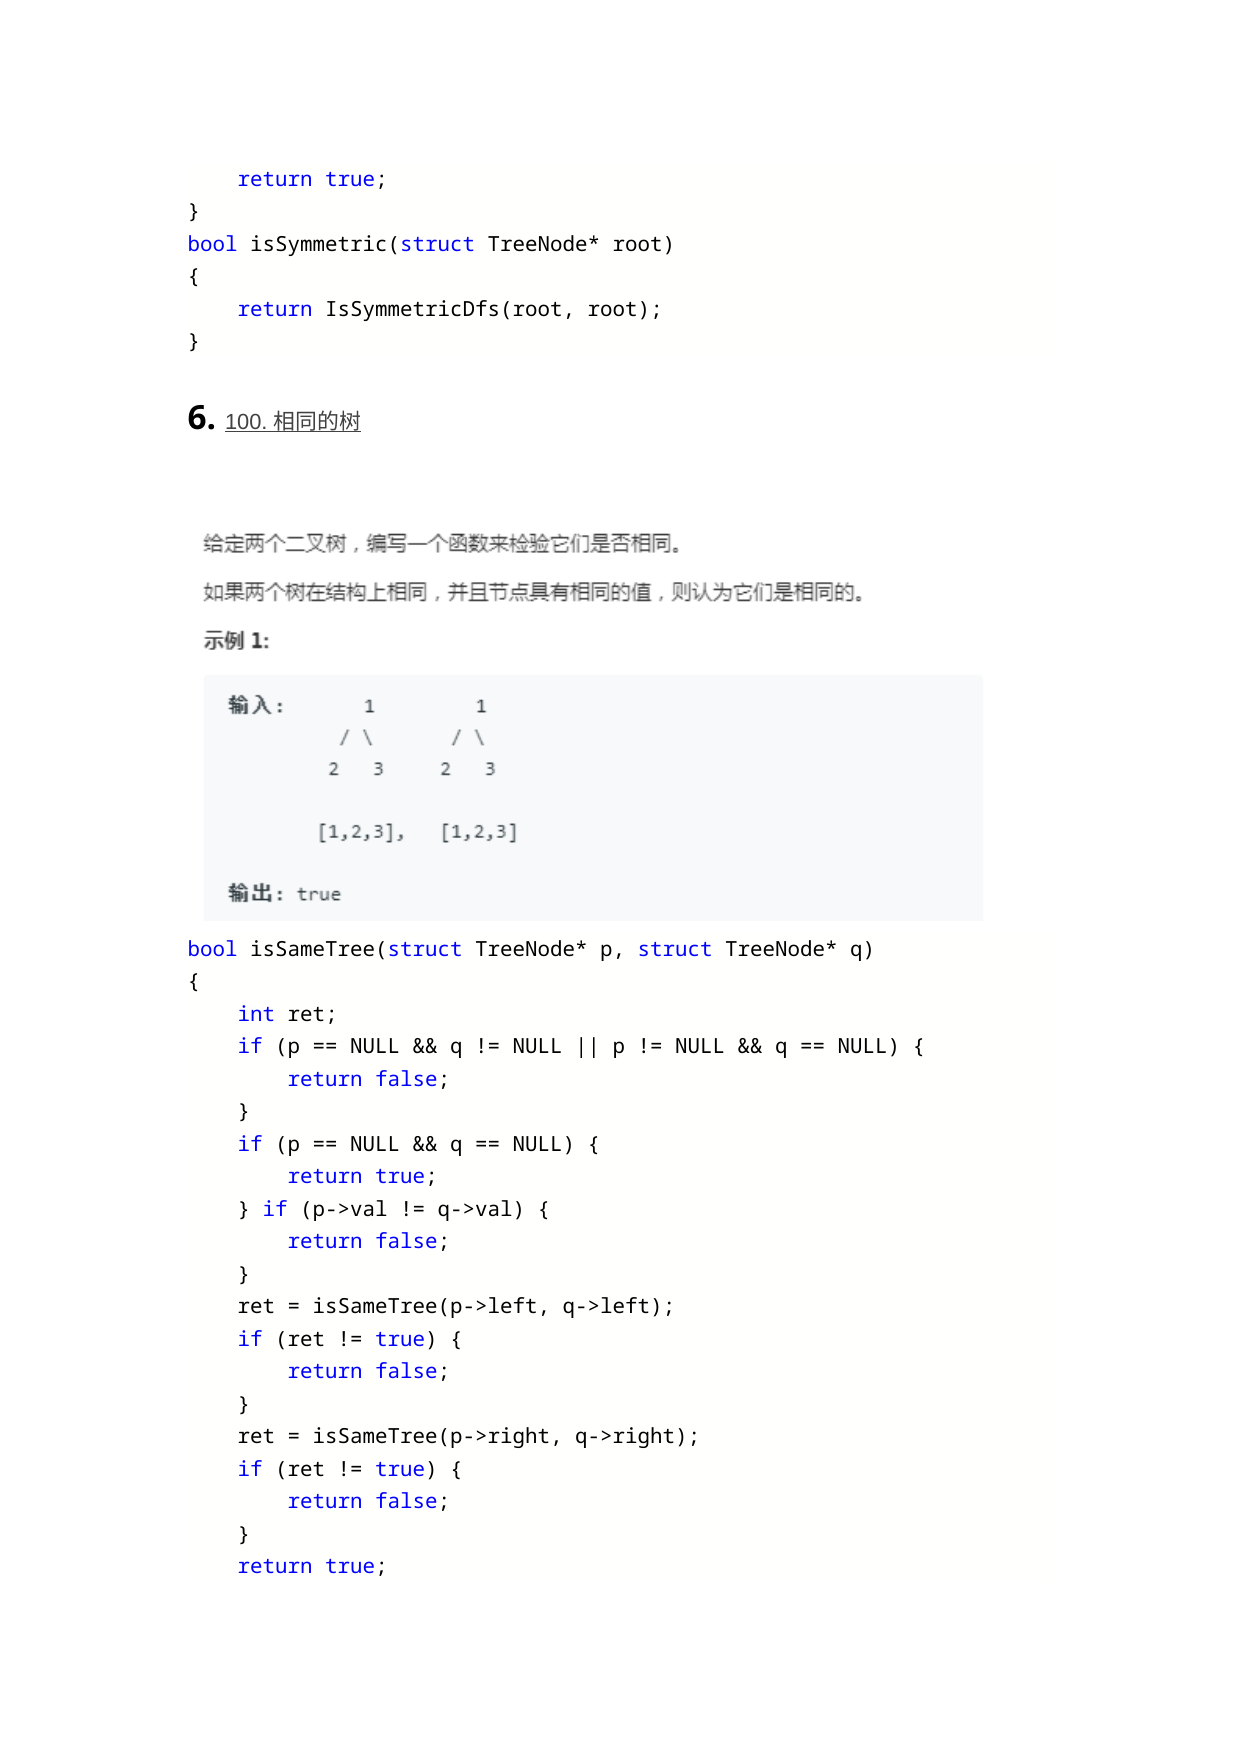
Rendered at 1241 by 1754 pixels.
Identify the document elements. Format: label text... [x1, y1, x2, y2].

text bool isSymmetric(struct TreeNode* root) [187, 227, 1053, 259]
text return false; [187, 1062, 1053, 1094]
text return false; [187, 1484, 1053, 1517]
text } [187, 1257, 1053, 1289]
text if (ret != true) { [187, 1322, 1053, 1354]
text { [187, 259, 1053, 292]
text } [187, 1517, 1053, 1549]
picture [187, 509, 1013, 921]
text } [187, 1094, 1053, 1127]
text } [187, 324, 1053, 357]
text if (p == NULL && q != NULL || p != NULL && q == NULL) { [187, 1029, 1053, 1062]
text bool isSameTree(struct TreeNode* p, struct TreeNode* q) [187, 932, 1053, 964]
text return false; [187, 1354, 1053, 1387]
text return true; [187, 1159, 1053, 1192]
text } [187, 194, 1053, 227]
text return false; [187, 1224, 1053, 1257]
text return true; [187, 1549, 1053, 1582]
text ret = isSameTree(p->right, q->right); [187, 1419, 1053, 1452]
text ret = isSameTree(p->left, q->left); [187, 1289, 1053, 1322]
text { [187, 964, 1053, 997]
text if (ret != true) { [187, 1452, 1053, 1484]
subtitle 6. 100. 相同的树 [187, 384, 1053, 449]
text if (p == NULL && q == NULL) { [187, 1127, 1053, 1159]
text } [187, 1387, 1053, 1419]
text return IsSymmetricDfs(root, root); [187, 292, 1053, 324]
text int ret; [187, 997, 1053, 1029]
text } if (p->val != q->val) { [187, 1192, 1053, 1224]
text return true; [187, 162, 1053, 194]
